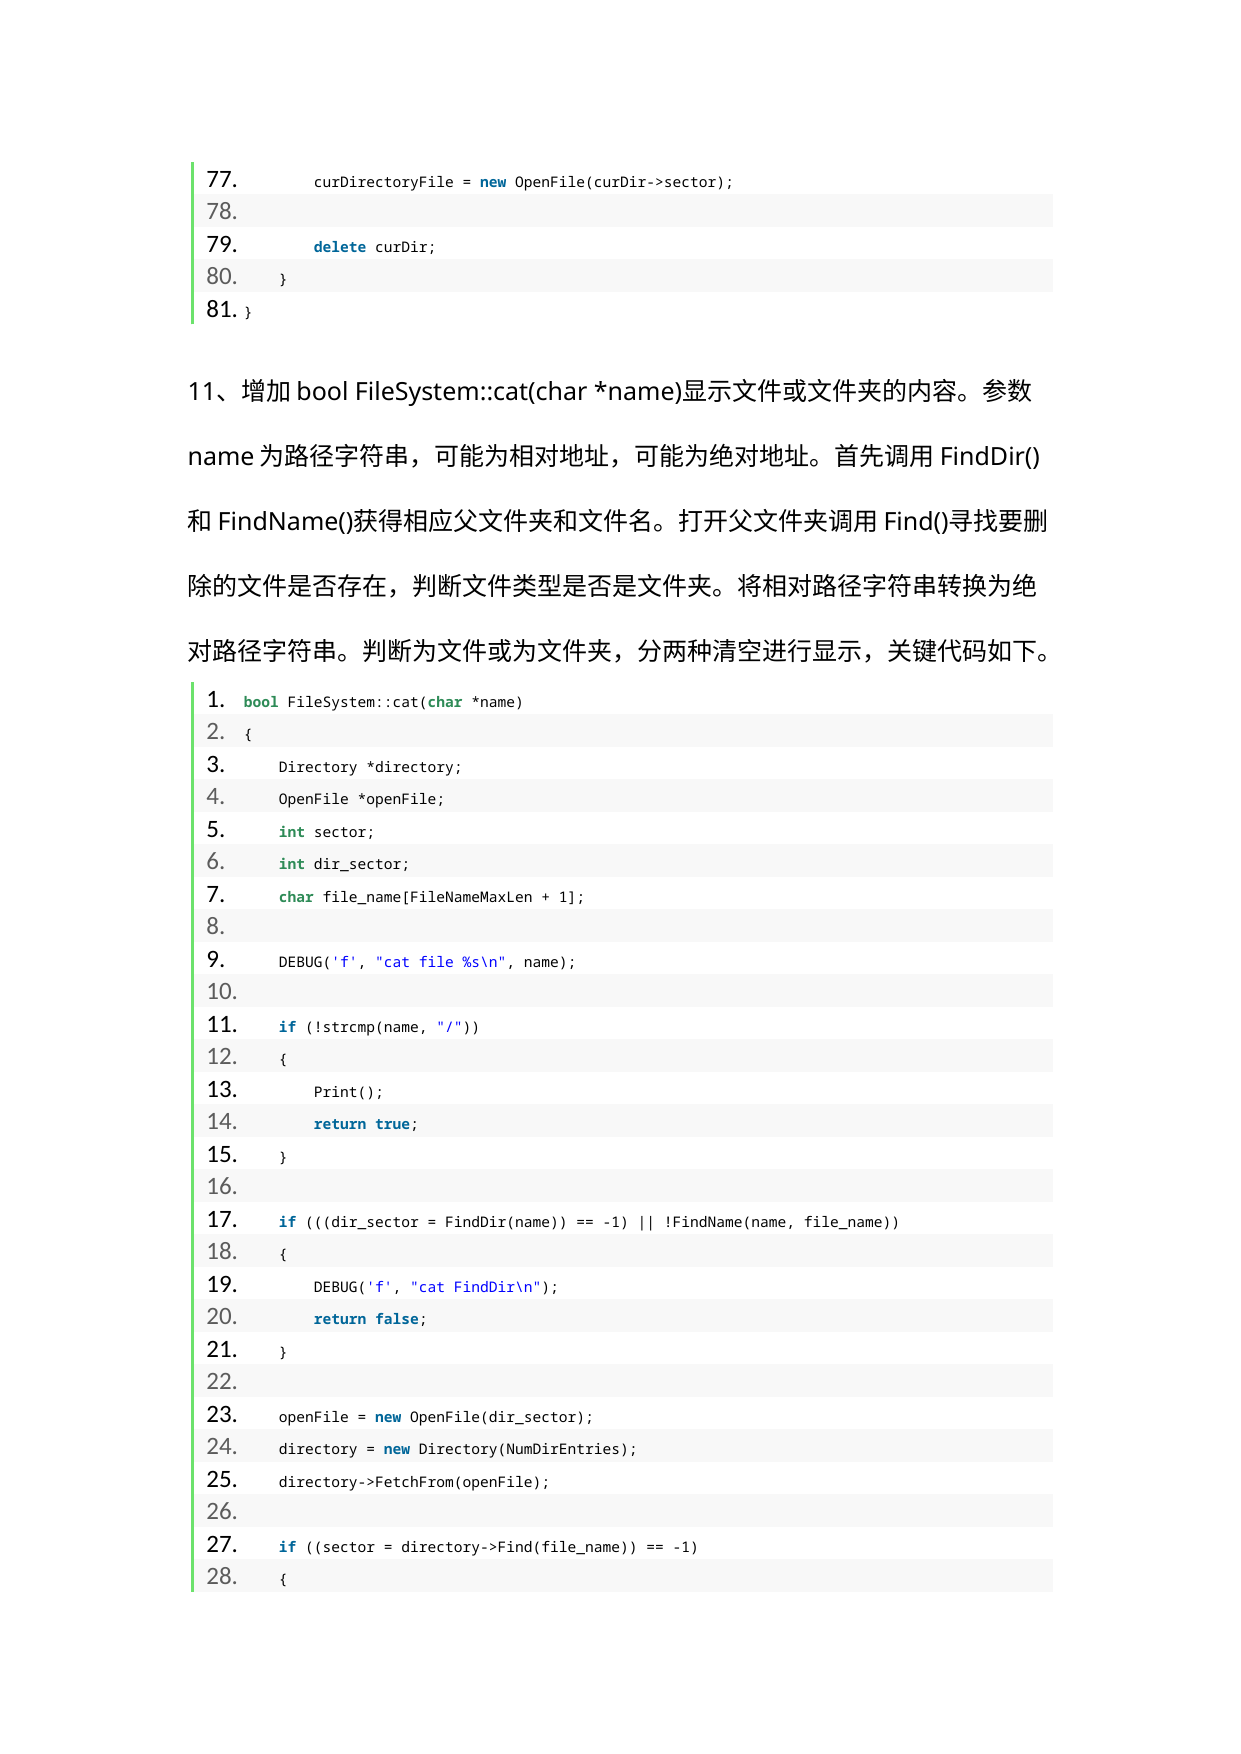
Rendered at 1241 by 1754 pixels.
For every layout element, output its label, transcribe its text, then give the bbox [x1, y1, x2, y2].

list if (!strcmp(name, "/")) [194, 1007, 1053, 1039]
list } [194, 259, 1053, 292]
list 11、增加bool FileSystem::cat(char *name)显示文件或文件夹的内容。参数name为路径字符串，可能为相对地址，可能为绝对地址。首先调用FindDir()和FindName()获得相应父文件夹和文件名。打开父文件夹调用Find()寻找要删除的文件是否存在，判断文件类型是否是文件夹。将相对路径字符串转换为绝对路径字符串。判断为文件或为文件夹，分两种清空进行显示，关键代码如下。 [187, 357, 1053, 682]
list char file_name[FileNameMaxLen + 1]; [194, 877, 1053, 909]
list { [194, 1559, 1053, 1592]
list bool FileSystem::cat(char *name) [194, 682, 1053, 714]
list return false; [194, 1299, 1053, 1332]
list } [194, 1137, 1053, 1169]
list if (((dir_sector = FindDir(name)) == -1) || !FindName(name, file_name)) [194, 1202, 1053, 1234]
list OpenFile *openFile; [194, 779, 1053, 812]
list Directory *directory; [194, 747, 1053, 779]
list } [194, 1332, 1053, 1364]
list Print(); [194, 1072, 1053, 1104]
list openFile = new OpenFile(dir_sector); [194, 1397, 1053, 1429]
list int sector; [194, 812, 1053, 844]
list DEBUG('f', "cat file %s\n", name); [194, 942, 1053, 974]
list } [194, 292, 1053, 324]
list delete curDir; [194, 227, 1053, 259]
list curDirectoryFile = new OpenFile(curDir->sector); [194, 162, 1053, 194]
list { [194, 1039, 1053, 1072]
list DEBUG('f', "cat FindDir\n"); [194, 1267, 1053, 1299]
list { [194, 714, 1053, 747]
list return true; [194, 1104, 1053, 1137]
list directory->FetchFrom(openFile); [194, 1462, 1053, 1494]
list { [194, 1234, 1053, 1267]
list if ((sector = directory->Find(file_name)) == -1) [194, 1527, 1053, 1559]
list directory = new Directory(NumDirEntries); [194, 1429, 1053, 1462]
list int dir_sector; [194, 844, 1053, 877]
